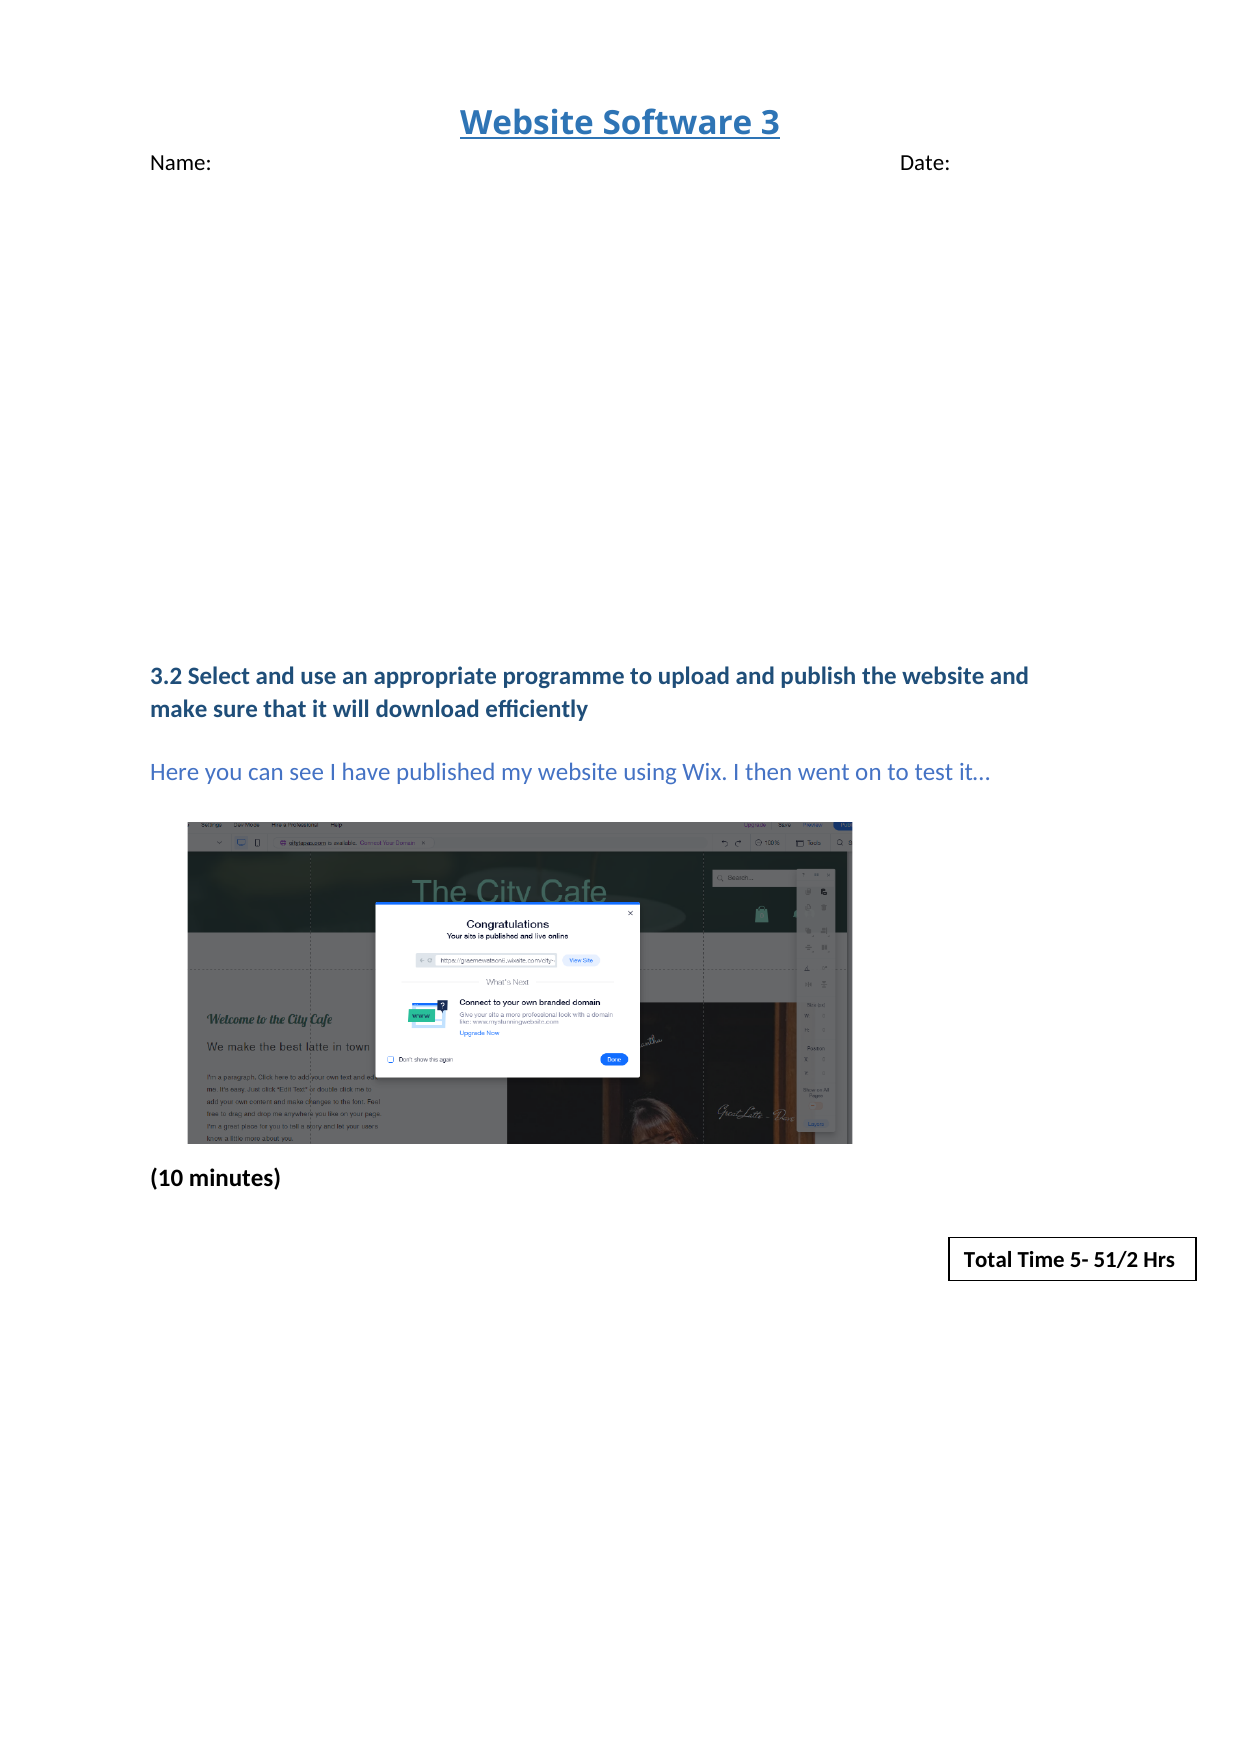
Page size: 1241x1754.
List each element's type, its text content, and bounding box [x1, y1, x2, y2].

text (10 minutes) [150, 1162, 1090, 1193]
list 3.2 Select and use an appropriate programme to upload and publish the website and make sure that it will download efficiently [150, 660, 1090, 724]
list Here you can see I have published my website using Wix. I then went on to test it… [150, 756, 1090, 787]
picture [187, 822, 853, 1144]
